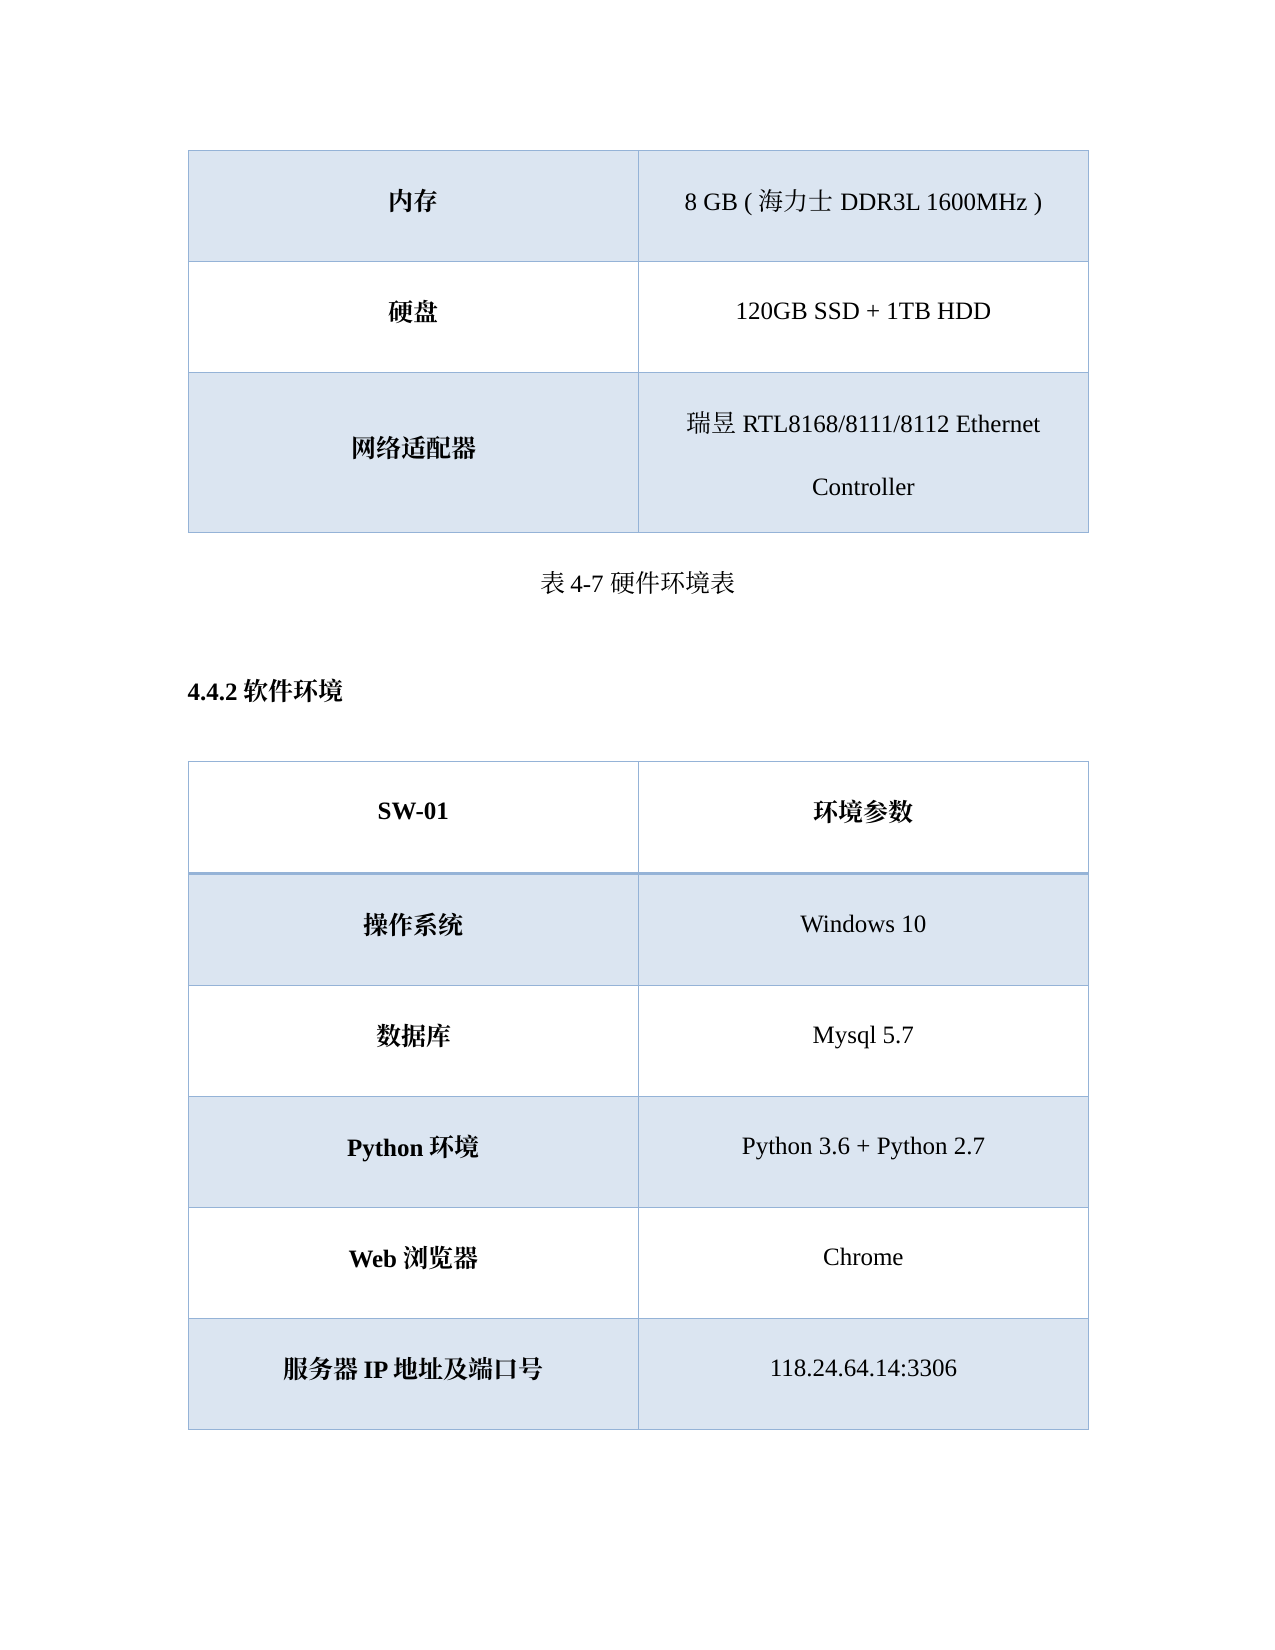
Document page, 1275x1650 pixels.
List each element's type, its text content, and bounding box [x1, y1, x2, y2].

table_cell 服务器IP 地址及端口号 [189, 1319, 638, 1429]
table_cell 8 GB ( 海力士 DDR3L 1600MHz ) [639, 151, 1088, 261]
table_cell 数据库 [189, 986, 638, 1096]
table_cell 120GB SSD + 1TB HDD [639, 262, 1088, 372]
table_cell Web 浏览器 [189, 1208, 638, 1318]
table_cell 118.24.64.14:3306 [639, 1319, 1088, 1429]
table_cell 网络适配器 [189, 373, 638, 532]
table_cell 瑞昱 RTL8168/8111/8112 Ethernet Controller [639, 373, 1088, 532]
table_cell Python 3.6 + Python 2.7 [639, 1097, 1088, 1207]
table_header SW-01 [189, 762, 638, 872]
table_header 环境参数 [639, 762, 1088, 872]
table_cell Python 环境 [189, 1097, 638, 1207]
table_cell Windows 10 [639, 875, 1088, 985]
table_cell Mysql 5.7 [639, 986, 1088, 1096]
subtitle 4.4.2 软件环境 [187, 657, 1087, 722]
table_cell Chrome [639, 1208, 1088, 1318]
table_cell 操作系统 [189, 875, 638, 985]
table_cell 内存 [189, 151, 638, 261]
text 表4-7 硬件环境表 [187, 549, 1087, 614]
table_cell 硬盘 [189, 262, 638, 372]
